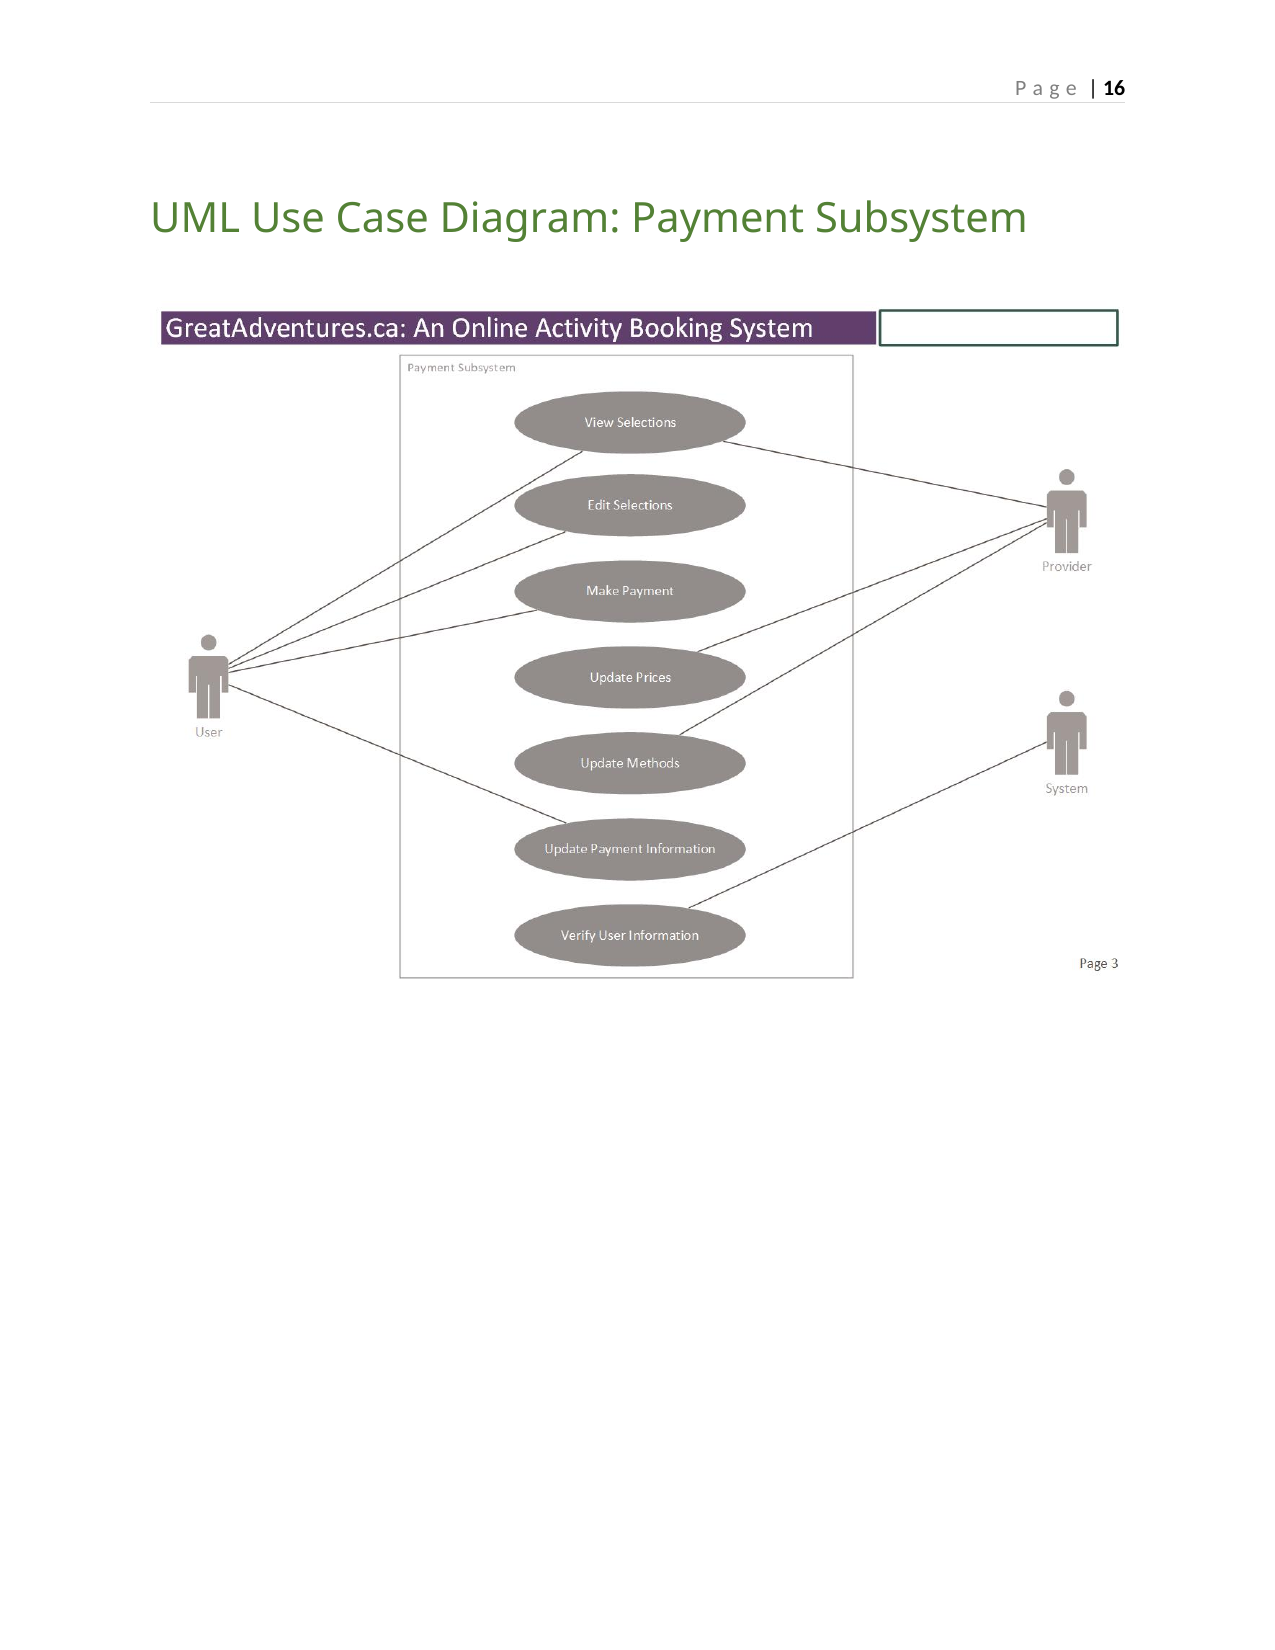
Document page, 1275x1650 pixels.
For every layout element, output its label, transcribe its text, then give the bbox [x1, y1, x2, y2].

subtitle UML Use Case Diagram: Payment Subsystem [150, 187, 1125, 244]
picture [150, 301, 1125, 979]
